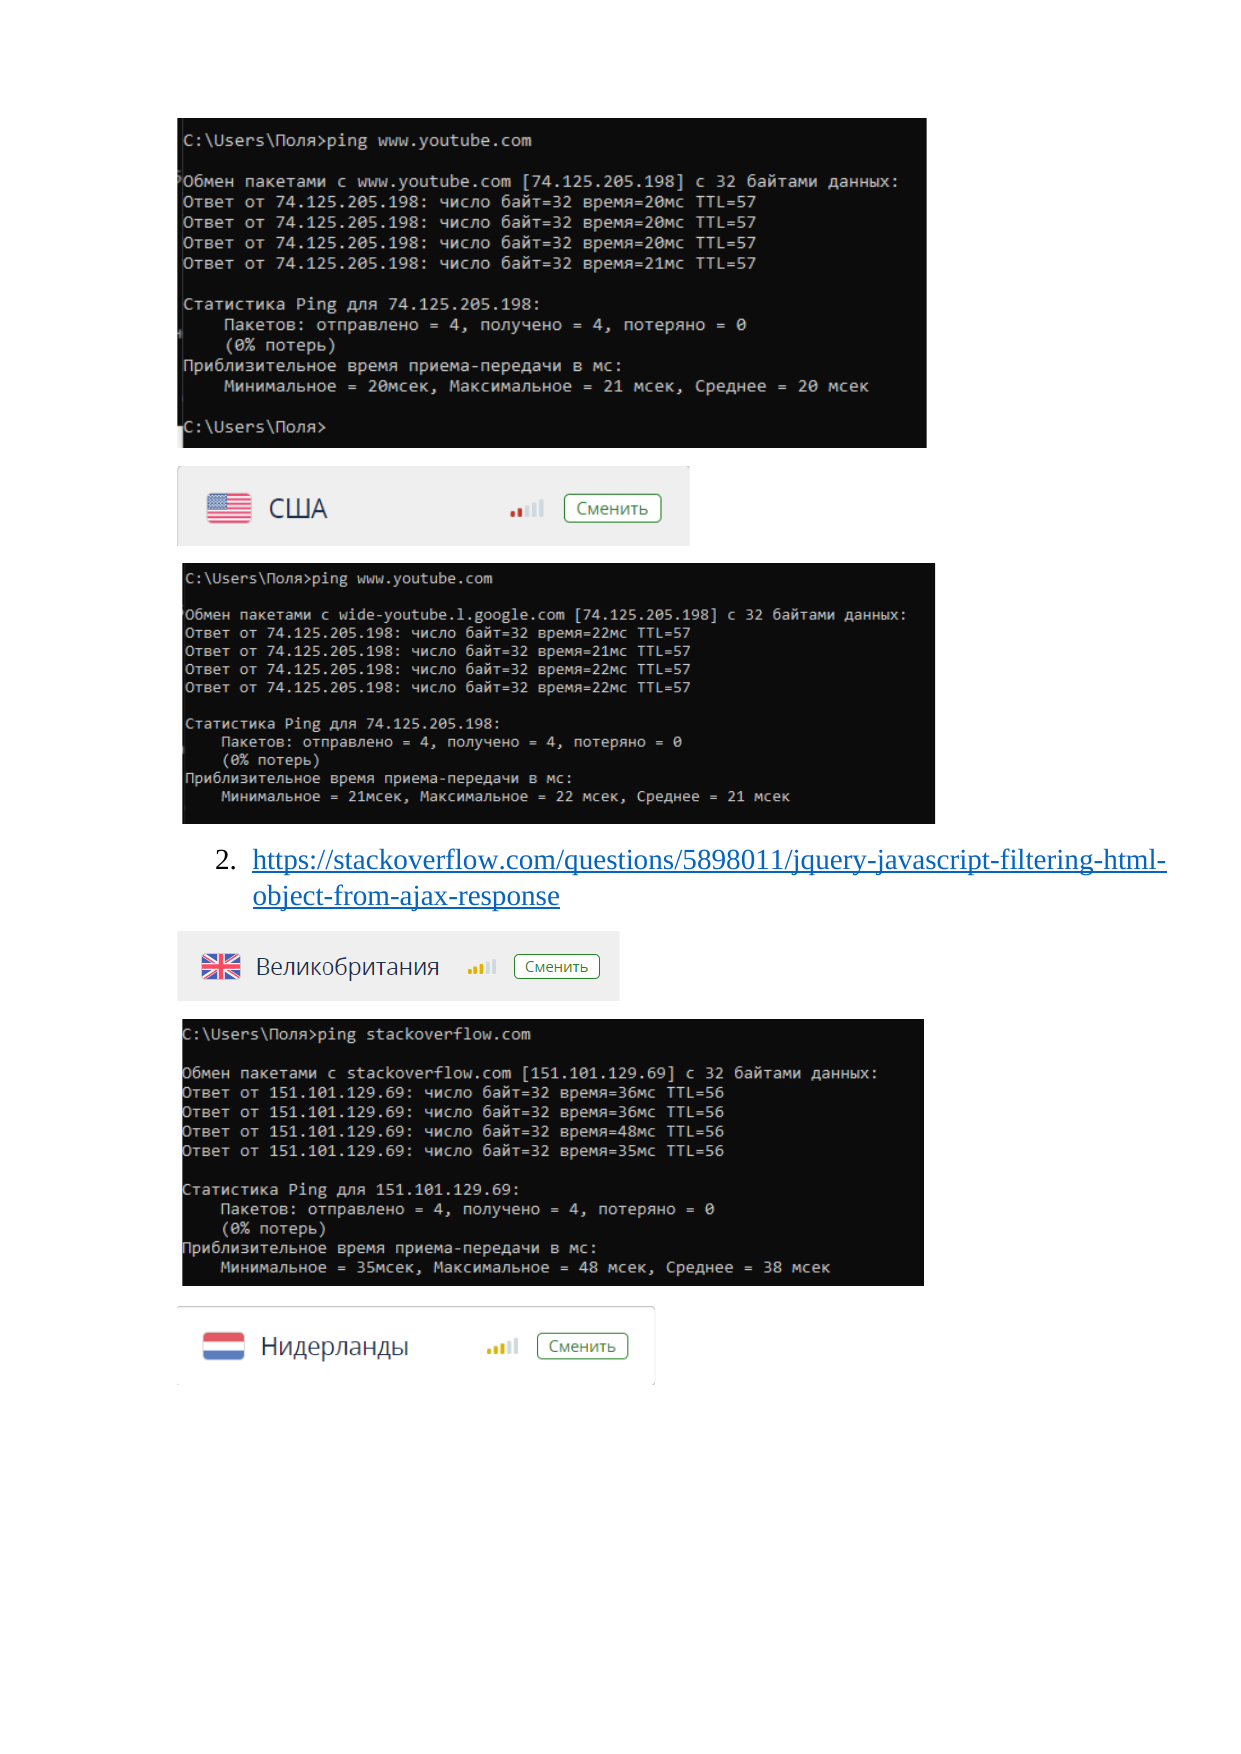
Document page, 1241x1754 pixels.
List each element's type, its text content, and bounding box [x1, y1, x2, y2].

picture [177, 118, 927, 448]
list https://stackoverflow.com/questions/5898011/jquery-javascript-filtering-html-object-from-ajax-response [215, 842, 1181, 912]
picture [177, 1304, 656, 1385]
picture [177, 466, 690, 546]
picture [177, 931, 620, 1001]
picture [182, 1019, 924, 1286]
picture [182, 563, 936, 824]
